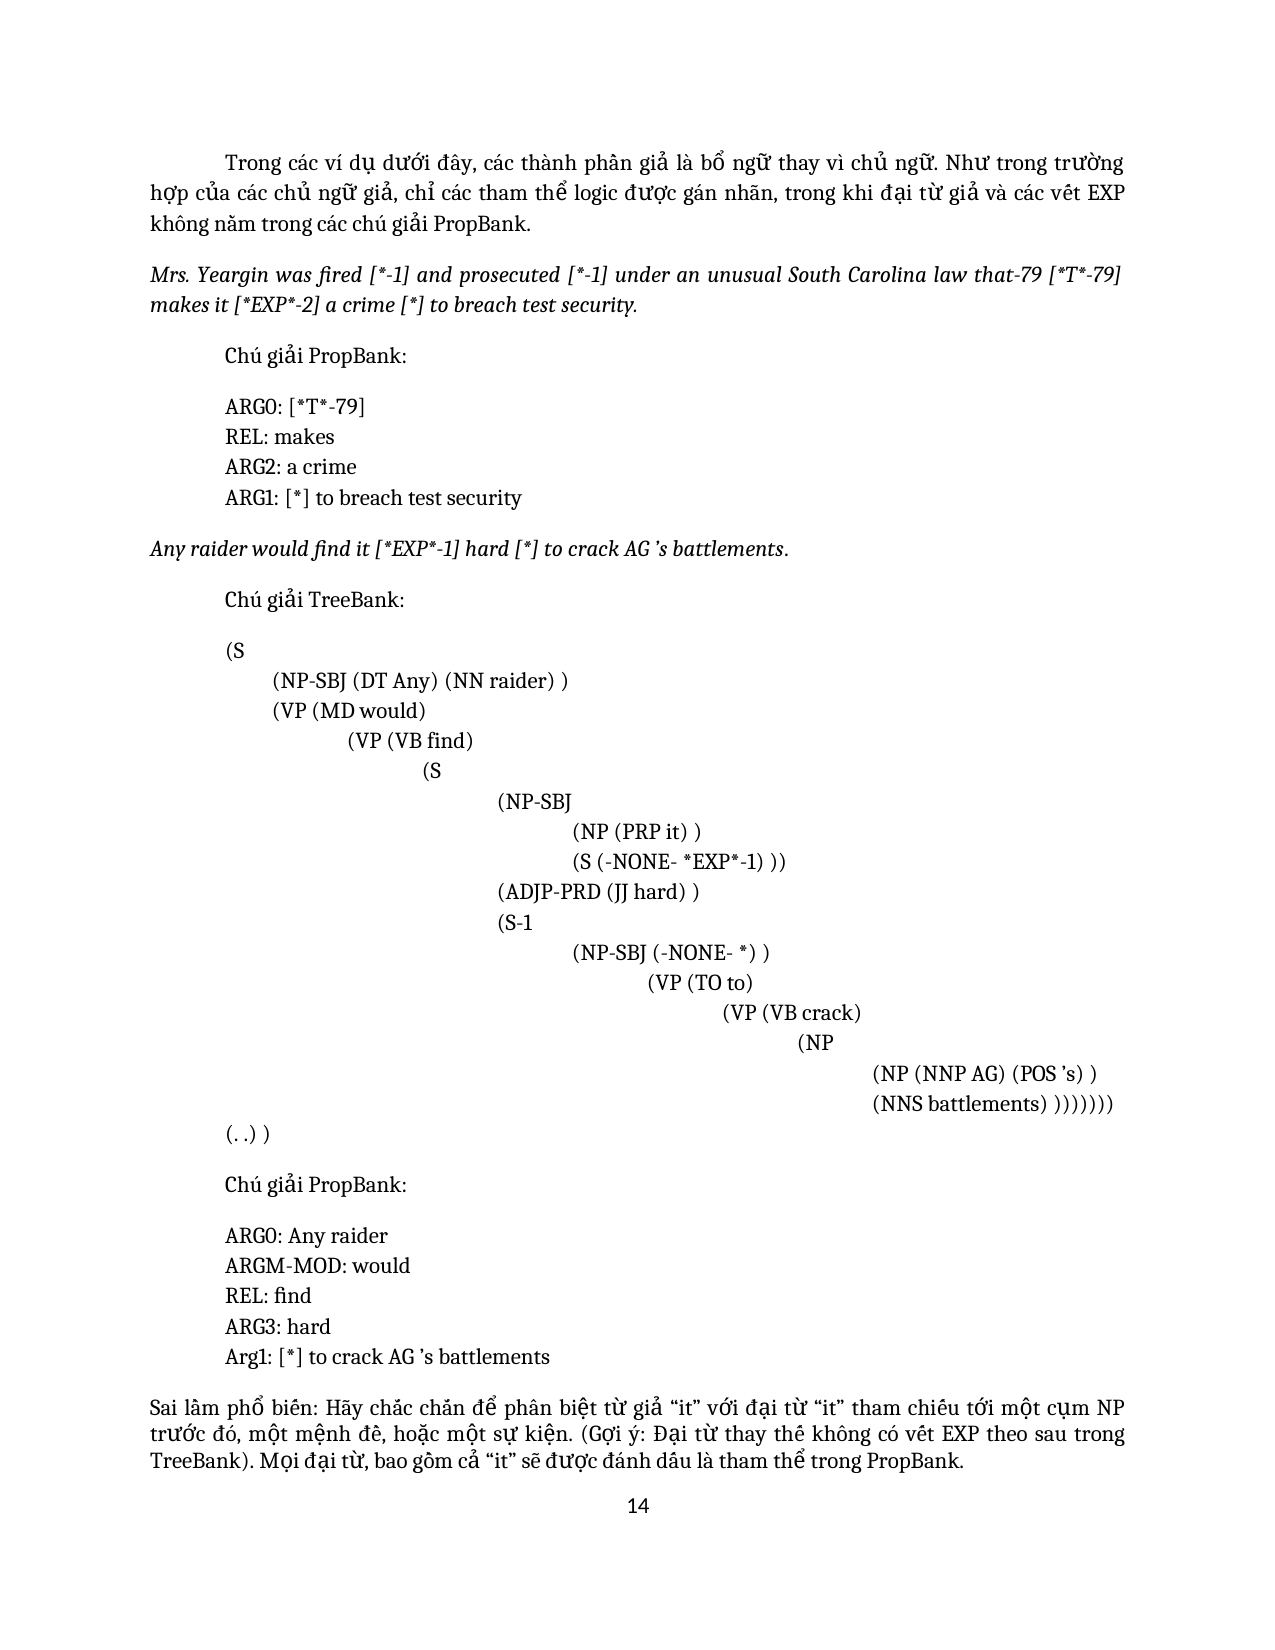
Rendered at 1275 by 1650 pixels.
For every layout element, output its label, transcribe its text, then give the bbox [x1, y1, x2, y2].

text (ADJP-PRD (JJ hard) ) [497, 879, 1125, 906]
text ARG0: Any raider [225, 1223, 1125, 1249]
text Sai lầm phổ biến: Hãy chắc chắn để phân biệt từ giả “it” với đại từ “it” tham chiếu tới một cụm NP trước đó, một mệnh đề, hoặc một sự kiện. (Gợi ý: Đại từ thay thế không có vết EXP theo sau trong TreeBank). Mọi đại từ, bao gồm cả “it” sẽ được đánh dấu là tham thể trong PropBank. [150, 1395, 1125, 1474]
text Chú giải PropBank: [150, 1172, 1125, 1198]
text REL: ﬁnd [225, 1283, 1125, 1310]
text (NP (NNP AG) (POS ’s) ) [872, 1060, 1125, 1087]
text (NP [797, 1030, 1125, 1057]
text Arg1: [*] to crack AG ’s battlements [225, 1344, 1125, 1370]
text REL: makes [225, 424, 1125, 450]
text (VP (VB crack) [722, 1000, 1125, 1026]
text Mrs. Yeargin was ﬁred [*-1] and prosecuted [*-1] under an unusual South Carolina law that-79 [*T*-79] makes it [*EXP*-2] a crime [*] to breach test security. [150, 261, 1125, 318]
text ARG1: [*] to breach test security [225, 484, 1125, 511]
text (NP-SBJ [497, 788, 1125, 815]
text ARGM-MOD: would [225, 1253, 1125, 1279]
text Chú giải TreeBank: [150, 586, 1125, 613]
text (NP-SBJ (-NONE- *) ) [572, 939, 1125, 966]
text (NNS battlements) ))))))) [872, 1091, 1125, 1117]
text ARG3: hard [225, 1313, 1125, 1340]
text (VP (TO to) [647, 970, 1125, 996]
text (. .) ) [150, 1121, 1125, 1147]
text (S-1 [497, 909, 1125, 936]
text Any raider would ﬁnd it [*EXP*-1] hard [*] to crack AG ’s battlements. [150, 535, 1125, 562]
text ARG2: a crime [225, 454, 1125, 481]
text ARG0: [*T*-79] [225, 394, 1125, 420]
text (S [150, 637, 1125, 664]
text (VP (VB find) [347, 728, 1125, 754]
text Trong các ví dụ dưới đây, các thành phần giả là bổ ngữ thay vì chủ ngữ. Như trong trường hợp của các chủ ngữ giả, chỉ các tham thể logic được gán nhãn, trong khi đại từ giả và các vết EXP không nằm trong các chú giải PropBank. [150, 150, 1125, 237]
text (NP-SBJ (DT Any) (NN raider) ) [272, 668, 1125, 694]
text (VP (MD would) [272, 698, 1125, 724]
text (NP (PRP it) ) [572, 819, 1125, 845]
text Chú giải PropBank: [150, 343, 1125, 369]
text (S (-NONE- *EXP*-1) )) [572, 849, 1125, 875]
text (S [422, 758, 1125, 785]
